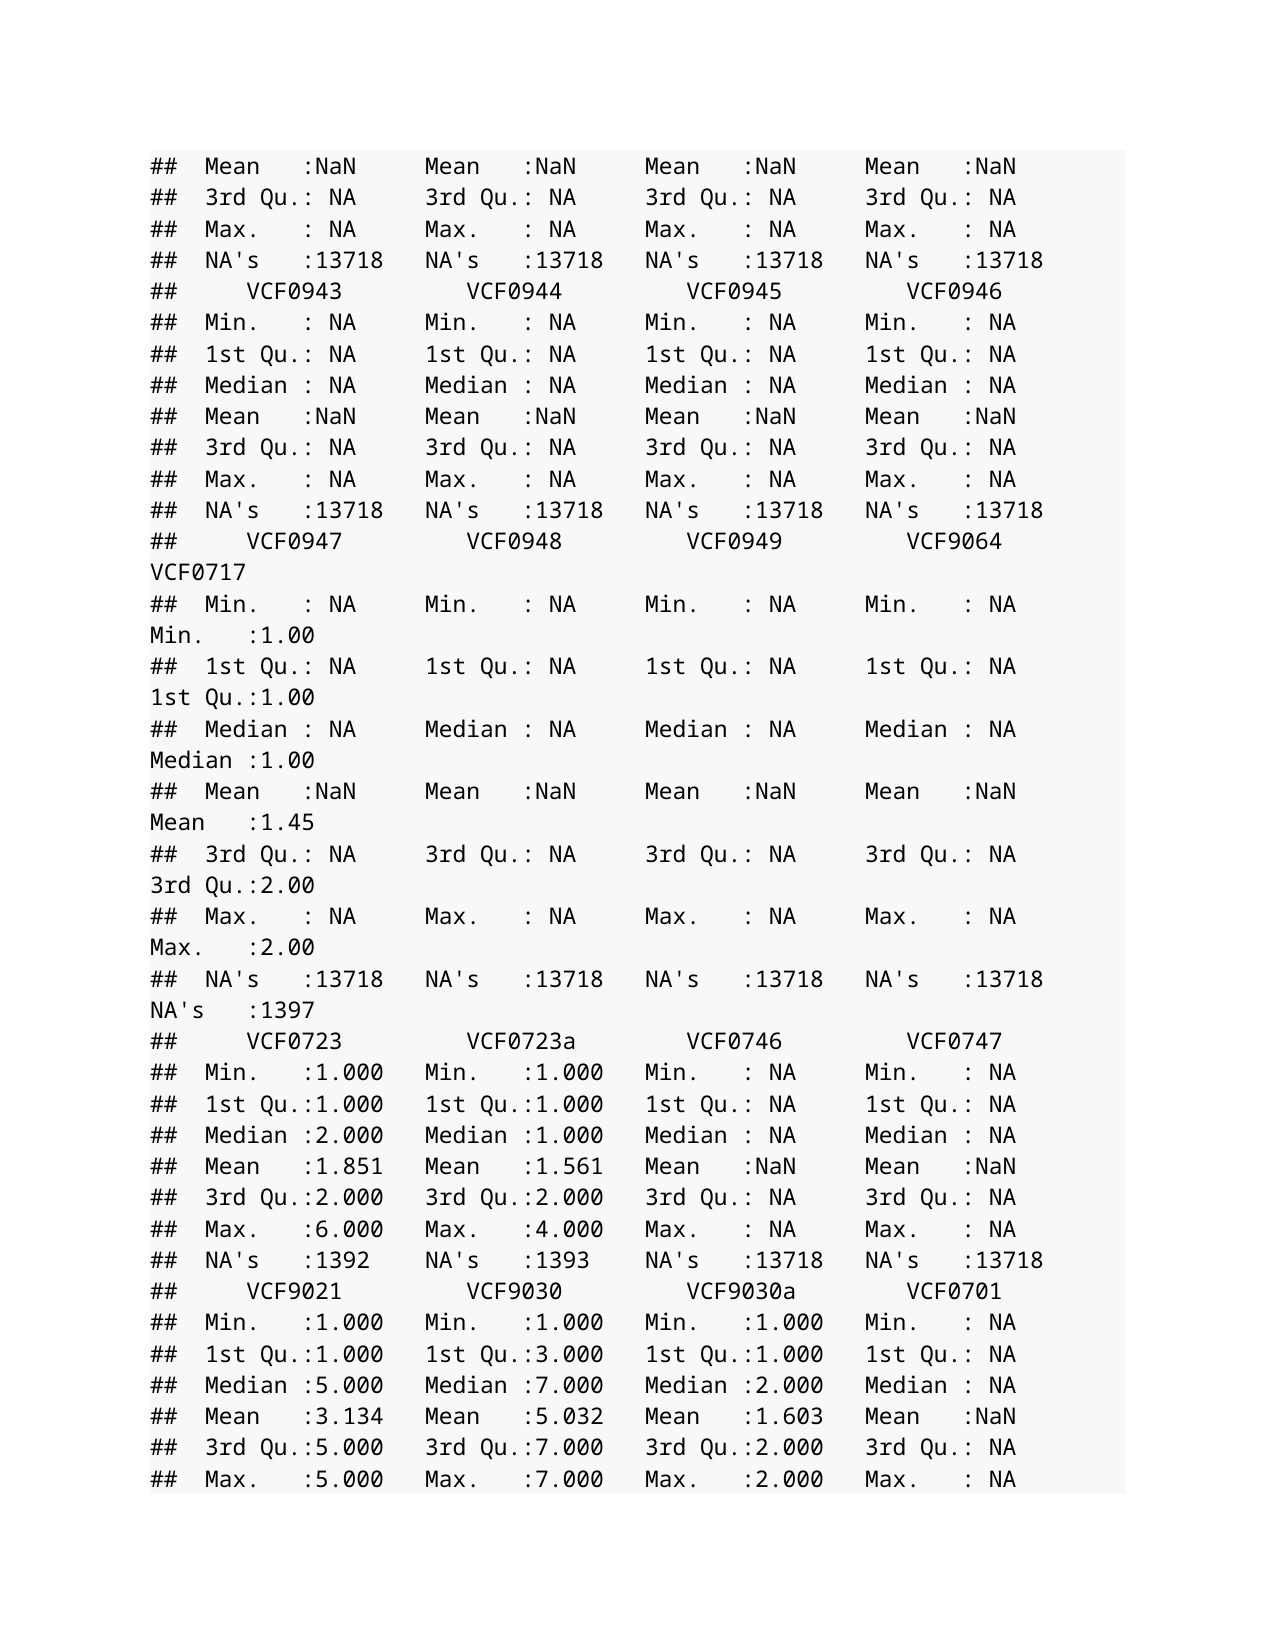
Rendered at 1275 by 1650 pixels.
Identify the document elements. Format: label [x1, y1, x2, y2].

text [150, 150, 1125, 1494]
